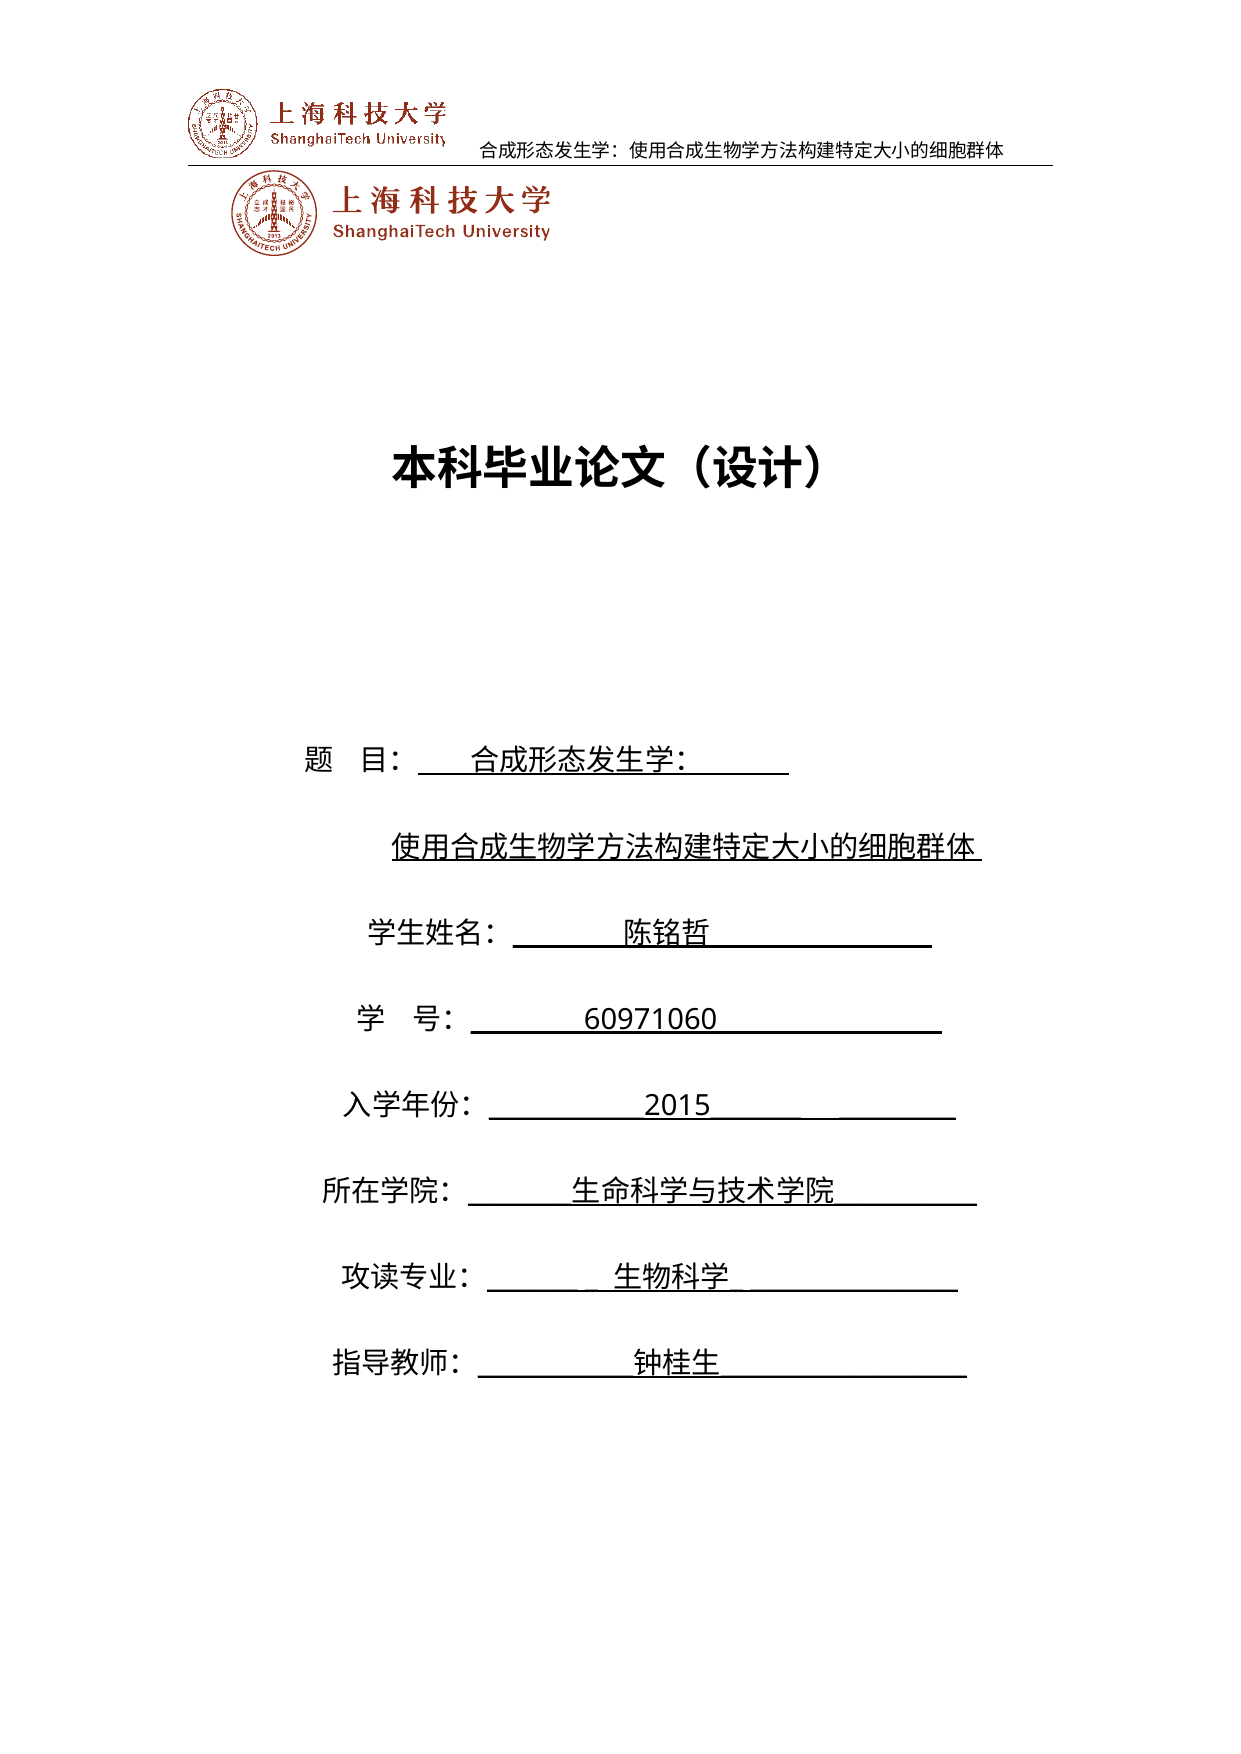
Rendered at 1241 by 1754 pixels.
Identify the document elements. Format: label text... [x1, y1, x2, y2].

text 使用合成生物学方法构建特定大小的细胞群体 [187, 812, 1053, 877]
text 指导教师：____________钟桂生___________________ [187, 1329, 1053, 1394]
picture [187, 88, 446, 158]
text 题 目： 合成形态发生学： [187, 726, 1053, 791]
subtitle 本科毕业论文（设计） [187, 415, 1053, 513]
text 学 号：_____ __60971060_____ __________ [187, 984, 1053, 1049]
text 所在学院：________生命科学与技术学院___________ [187, 1156, 1053, 1221]
text 入学年份：____________2015_______ _________ [187, 1070, 1053, 1135]
text 攻读专业：_______ _ 生物科学_ ________________ [187, 1242, 1053, 1307]
text 学生姓名：____ _陈铭哲___ __ ________ [187, 898, 1053, 963]
